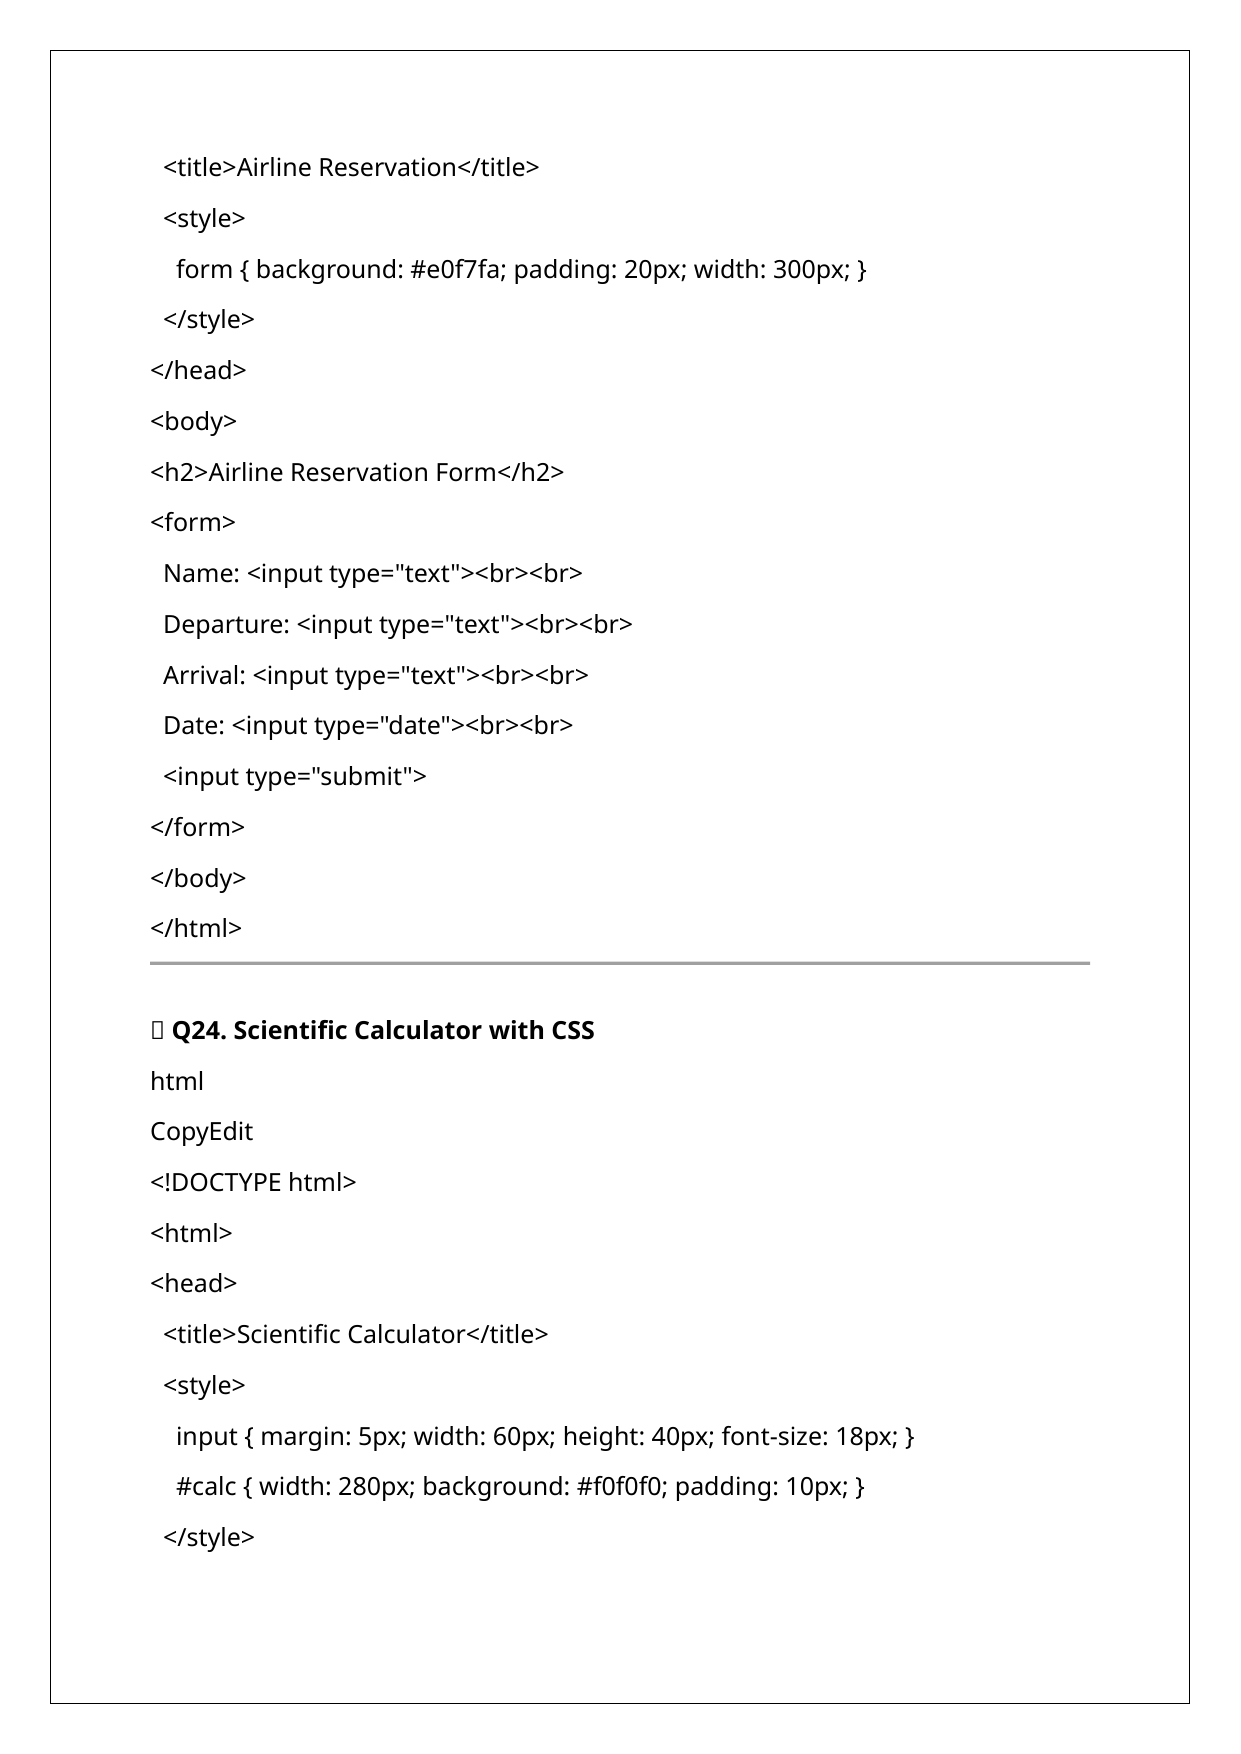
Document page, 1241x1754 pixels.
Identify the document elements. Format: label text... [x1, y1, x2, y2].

text <head> [150, 1266, 1090, 1300]
text <form> [150, 505, 1090, 539]
text ✅ Q24. Scientific Calculator with CSS [150, 1012, 1090, 1046]
text <!DOCTYPE html> [150, 1164, 1090, 1199]
text </style> [150, 1520, 1090, 1554]
text CopyEdit [150, 1114, 1090, 1148]
text Arrival: <input type="text"><br><br> [150, 657, 1090, 691]
text <input type="submit"> [150, 759, 1090, 793]
text </form> [150, 809, 1090, 843]
text html [150, 1063, 1090, 1097]
text Name: <input type="text"><br><br> [150, 556, 1090, 590]
text form { background: #e0f7fa; padding: 20px; width: 300px; } [150, 251, 1090, 286]
text <title>Scientific Calculator</title> [150, 1317, 1090, 1351]
text <h2>Airline Reservation Form</h2> [150, 454, 1090, 488]
text <style> [150, 1367, 1090, 1402]
text </html> [150, 911, 1090, 945]
text #calc { width: 280px; background: #f0f0f0; padding: 10px; } [150, 1469, 1090, 1503]
text Departure: <input type="text"><br><br> [150, 607, 1090, 641]
text input { margin: 5px; width: 60px; height: 40px; font-size: 18px; } [150, 1418, 1090, 1452]
text </style> [150, 302, 1090, 336]
text <style> [150, 201, 1090, 235]
text Date: <input type="date"><br><br> [150, 708, 1090, 742]
text </head> [150, 353, 1090, 387]
text <title>Airline Reservation</title> [150, 150, 1090, 184]
text <body> [150, 404, 1090, 438]
text </body> [150, 860, 1090, 894]
text <html> [150, 1215, 1090, 1249]
